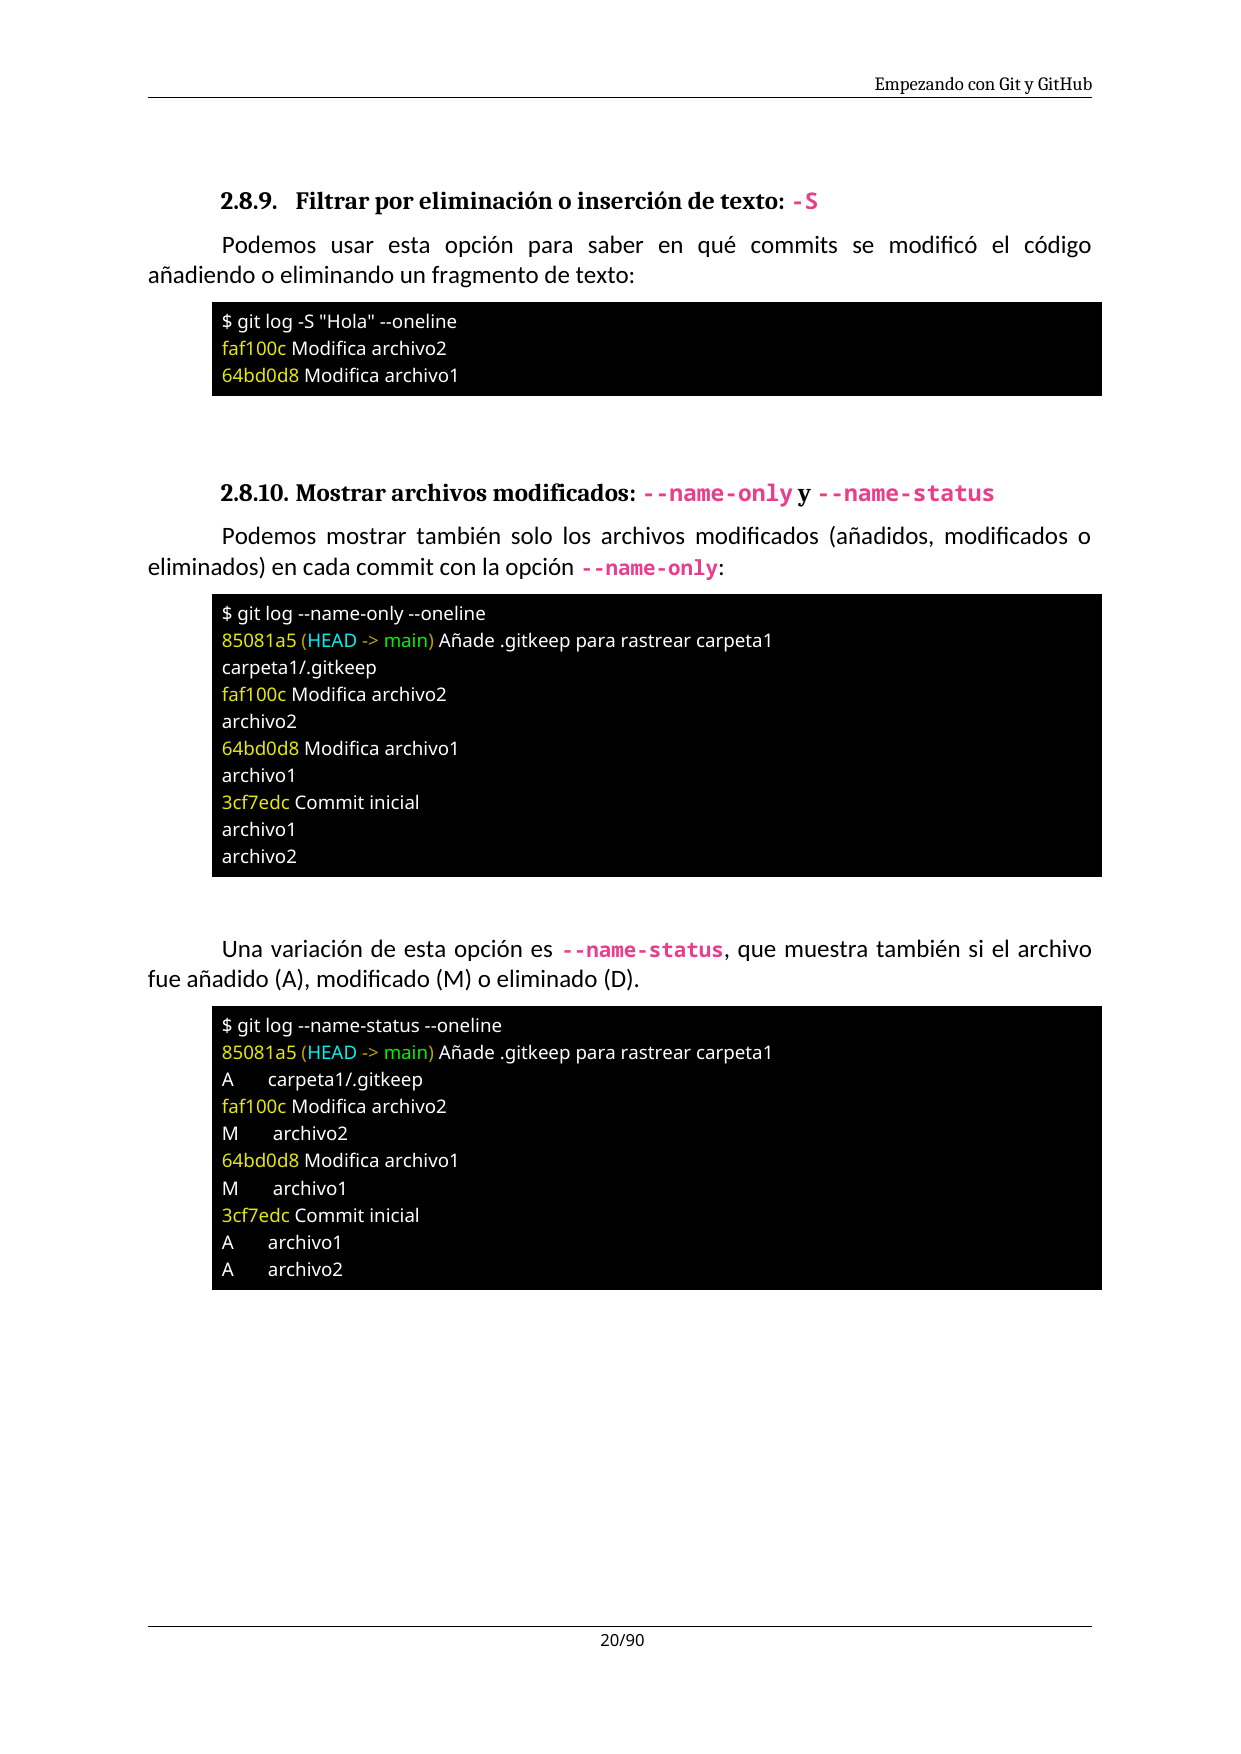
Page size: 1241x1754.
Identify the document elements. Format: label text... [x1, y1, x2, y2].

text 85081a5 (HEAD -> main) Añade .gitkeep para rastrear carpeta1 [213, 1033, 1101, 1061]
text faf100c Modifica archivo2 [213, 329, 1101, 357]
text archivo1 [213, 757, 1101, 784]
text M archivo2 [213, 1115, 1101, 1142]
text 85081a5 (HEAD -> main) Añade .gitkeep para rastrear carpeta1 [213, 621, 1101, 648]
text $ git log -S "Hola" --oneline [213, 304, 1101, 329]
text archivo2 [213, 838, 1101, 876]
text 3cf7edc Commit inicial [213, 1196, 1101, 1223]
text A carpeta1/.gitkeep [213, 1061, 1101, 1088]
text Podemos usar esta opción para saber en qué commits se modificó el código añadiendo o eliminando un fragmento de texto: [148, 229, 1092, 290]
text faf100c Modifica archivo2 [213, 675, 1101, 702]
text 64bd0d8 Modifica archivo1 [213, 1142, 1101, 1169]
text faf100c Modifica archivo2 [213, 1088, 1101, 1115]
text Una variación de esta opción es --name-status, que muestra también si el archivo fue añadido (A), modificado (M) o eliminado (D). [148, 933, 1092, 994]
subtitle Filtrar por eliminación o inserción de texto: -S [220, 185, 1092, 216]
subtitle Mostrar archivos modificados: --name-only y --name-status [220, 477, 1092, 508]
text archivo1 [213, 811, 1101, 838]
text $ git log --name-status --oneline [213, 1008, 1101, 1033]
text 64bd0d8 Modifica archivo1 [213, 729, 1101, 757]
text A archivo1 [213, 1223, 1101, 1250]
text M archivo1 [213, 1169, 1101, 1196]
text carpeta1/.gitkeep [213, 648, 1101, 675]
text 3cf7edc Commit inicial [213, 784, 1101, 811]
text 64bd0d8 Modifica archivo1 [213, 357, 1101, 395]
text A archivo2 [213, 1250, 1101, 1289]
text $ git log --name-only --oneline [213, 595, 1101, 621]
text Podemos mostrar también solo los archivos modificados (añadidos, modificados o eliminados) en cada commit con la opción --name-only: [148, 521, 1092, 582]
text archivo2 [213, 702, 1101, 729]
